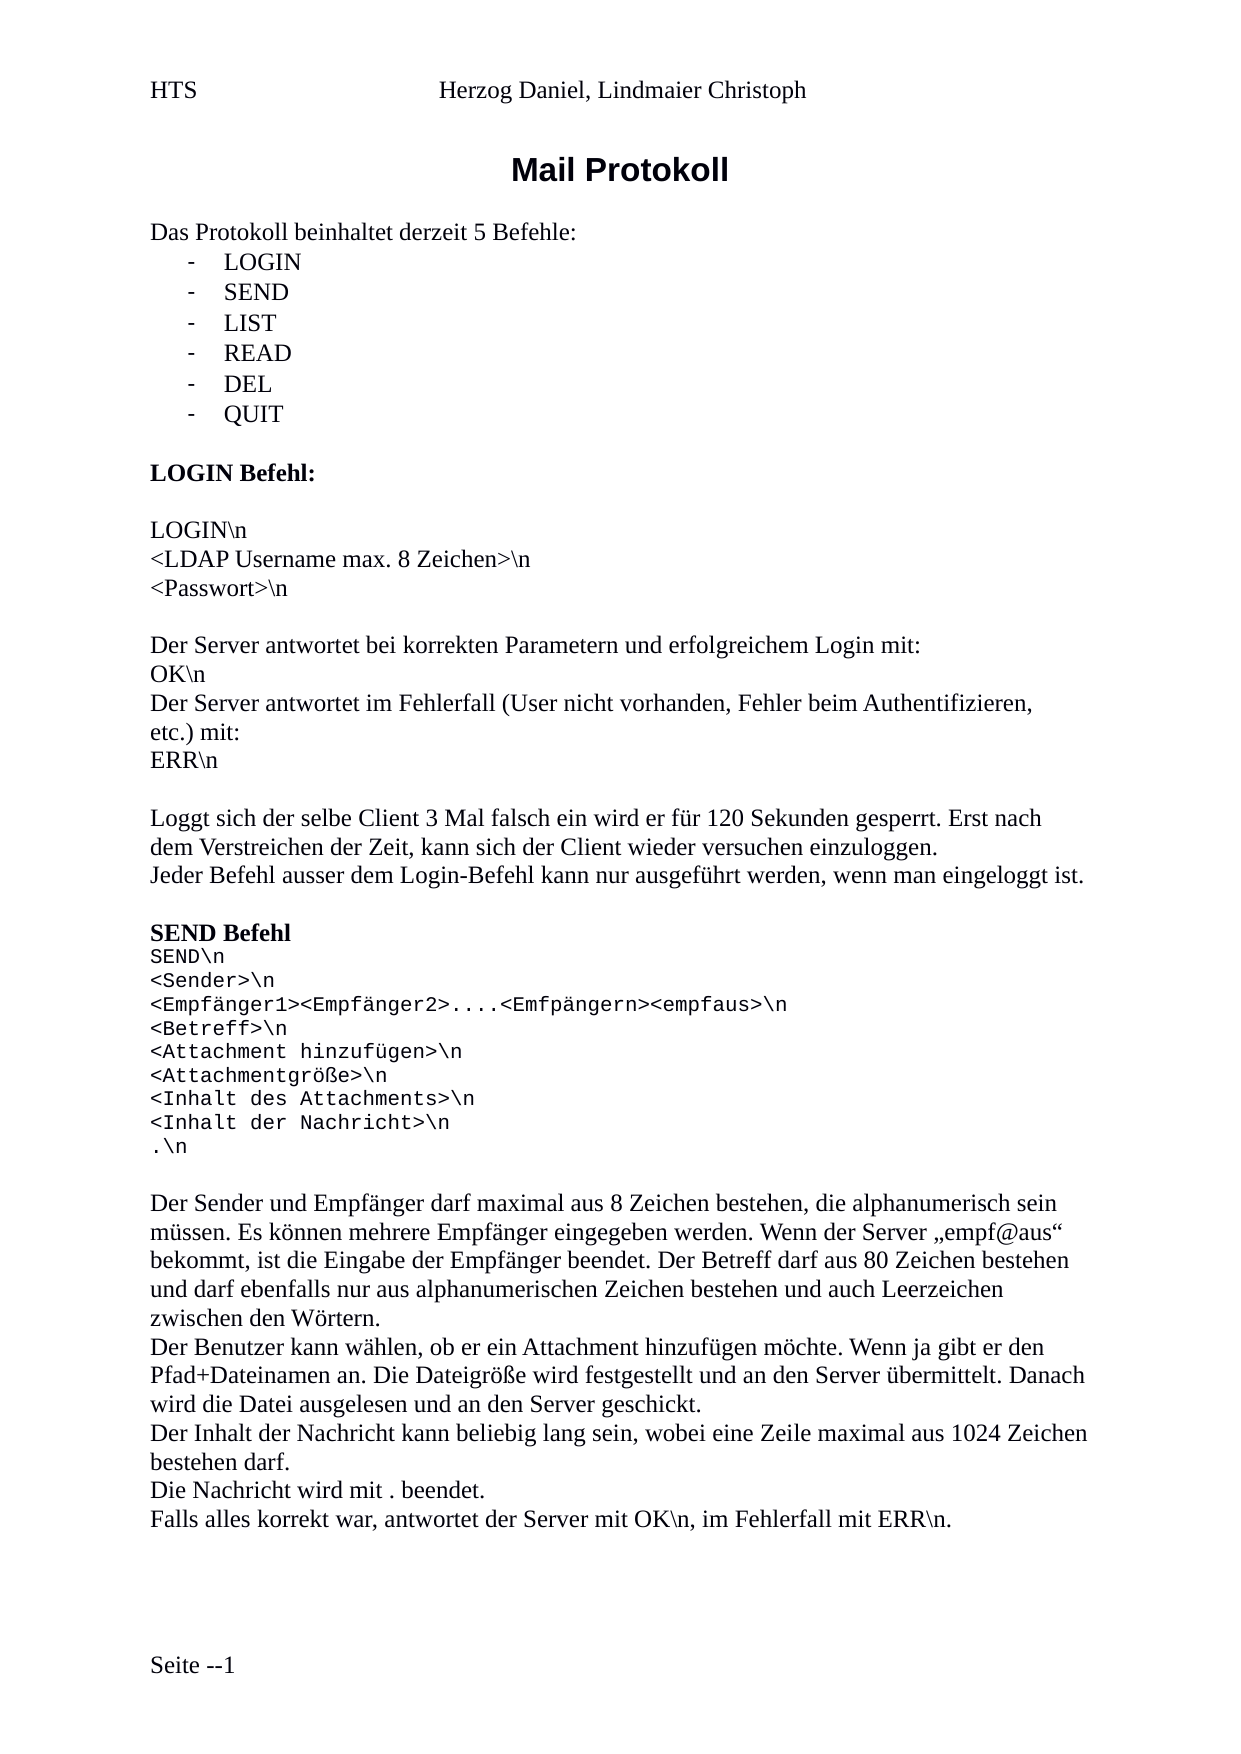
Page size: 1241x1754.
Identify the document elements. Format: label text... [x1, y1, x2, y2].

list OK\n [150, 659, 1090, 688]
list ERR\n [150, 745, 1090, 774]
list Jeder Befehl ausser dem Login-Befehl kann nur ausgeführt werden, wenn man eingeloggt ist. [150, 860, 1090, 889]
text SEND Befehl [150, 918, 1090, 947]
list etc.) mit: [150, 717, 1090, 745]
text Der Benutzer kann wählen, ob er ein Attachment hinzufügen möchte. Wenn ja gibt er den Pfad+Dateinamen an. Die Dateigröße wird festgestellt und an den Server übermittelt. Danach wird die Datei ausgelesen und an den Server geschickt. [150, 1332, 1090, 1418]
text LOGIN Befehl: [150, 458, 1090, 487]
text <Inhalt des Attachments>\n <Inhalt der Nachricht>\n .\n [150, 1088, 1090, 1159]
text Das Protokoll beinhaltet derzeit 5 Befehle: [150, 217, 1090, 246]
text <Attachment hinzufügen>\n [150, 1041, 1090, 1065]
list Loggt sich der selbe Client 3 Mal falsch ein wird er für 120 Sekunden gesperrt. Erst nach dem Verstreichen der Zeit, kann sich der Client wieder versuchen einzuloggen. [150, 803, 1090, 860]
list <Passwort>\n [150, 573, 1090, 602]
list Der Server antwortet im Fehlerfall (User nicht vorhanden, Fehler beim Authentifizieren, [150, 688, 1090, 717]
list LIST [187, 307, 1090, 337]
text Die Nachricht wird mit . beendet. [150, 1476, 1090, 1504]
text Der Sender und Empfänger darf maximal aus 8 Zeichen bestehen, die alphanumerisch sein müssen. Es können mehrere Empfänger eingegeben werden. Wenn der Server „empf@aus“ bekommt, ist die Eingabe der Empfänger beendet. Der Betreff darf aus 80 Zeichen bestehen und darf ebenfalls nur aus alphanumerischen Zeichen bestehen und auch Leerzeichen zwischen den Wörtern. [150, 1188, 1090, 1332]
list READ [187, 337, 1090, 368]
list Der Server antwortet bei korrekten Parametern und erfolgreichem Login mit: [150, 630, 1090, 659]
list SEND [187, 276, 1090, 307]
list LOGIN\n [150, 515, 1090, 544]
list LOGIN [187, 246, 1090, 276]
list DEL [187, 368, 1090, 398]
list QUIT [187, 398, 1090, 429]
text Der Inhalt der Nachricht kann beliebig lang sein, wobei eine Zeile maximal aus 1024 Zeichen bestehen darf. [150, 1418, 1090, 1476]
text Mail Protokoll [150, 150, 1090, 188]
text Falls alles korrekt war, antwortet der Server mit OK\n, im Fehlerfall mit ERR\n. [150, 1504, 1090, 1533]
list <LDAP Username max. 8 Zeichen>\n [150, 544, 1090, 573]
text <Attachmentgröße>\n [150, 1065, 1090, 1088]
text SEND\n <Sender>\n <Empfänger1><Empfänger2>....<Emfpängern><empfaus>\n <Betreff>\n [150, 947, 1090, 1041]
